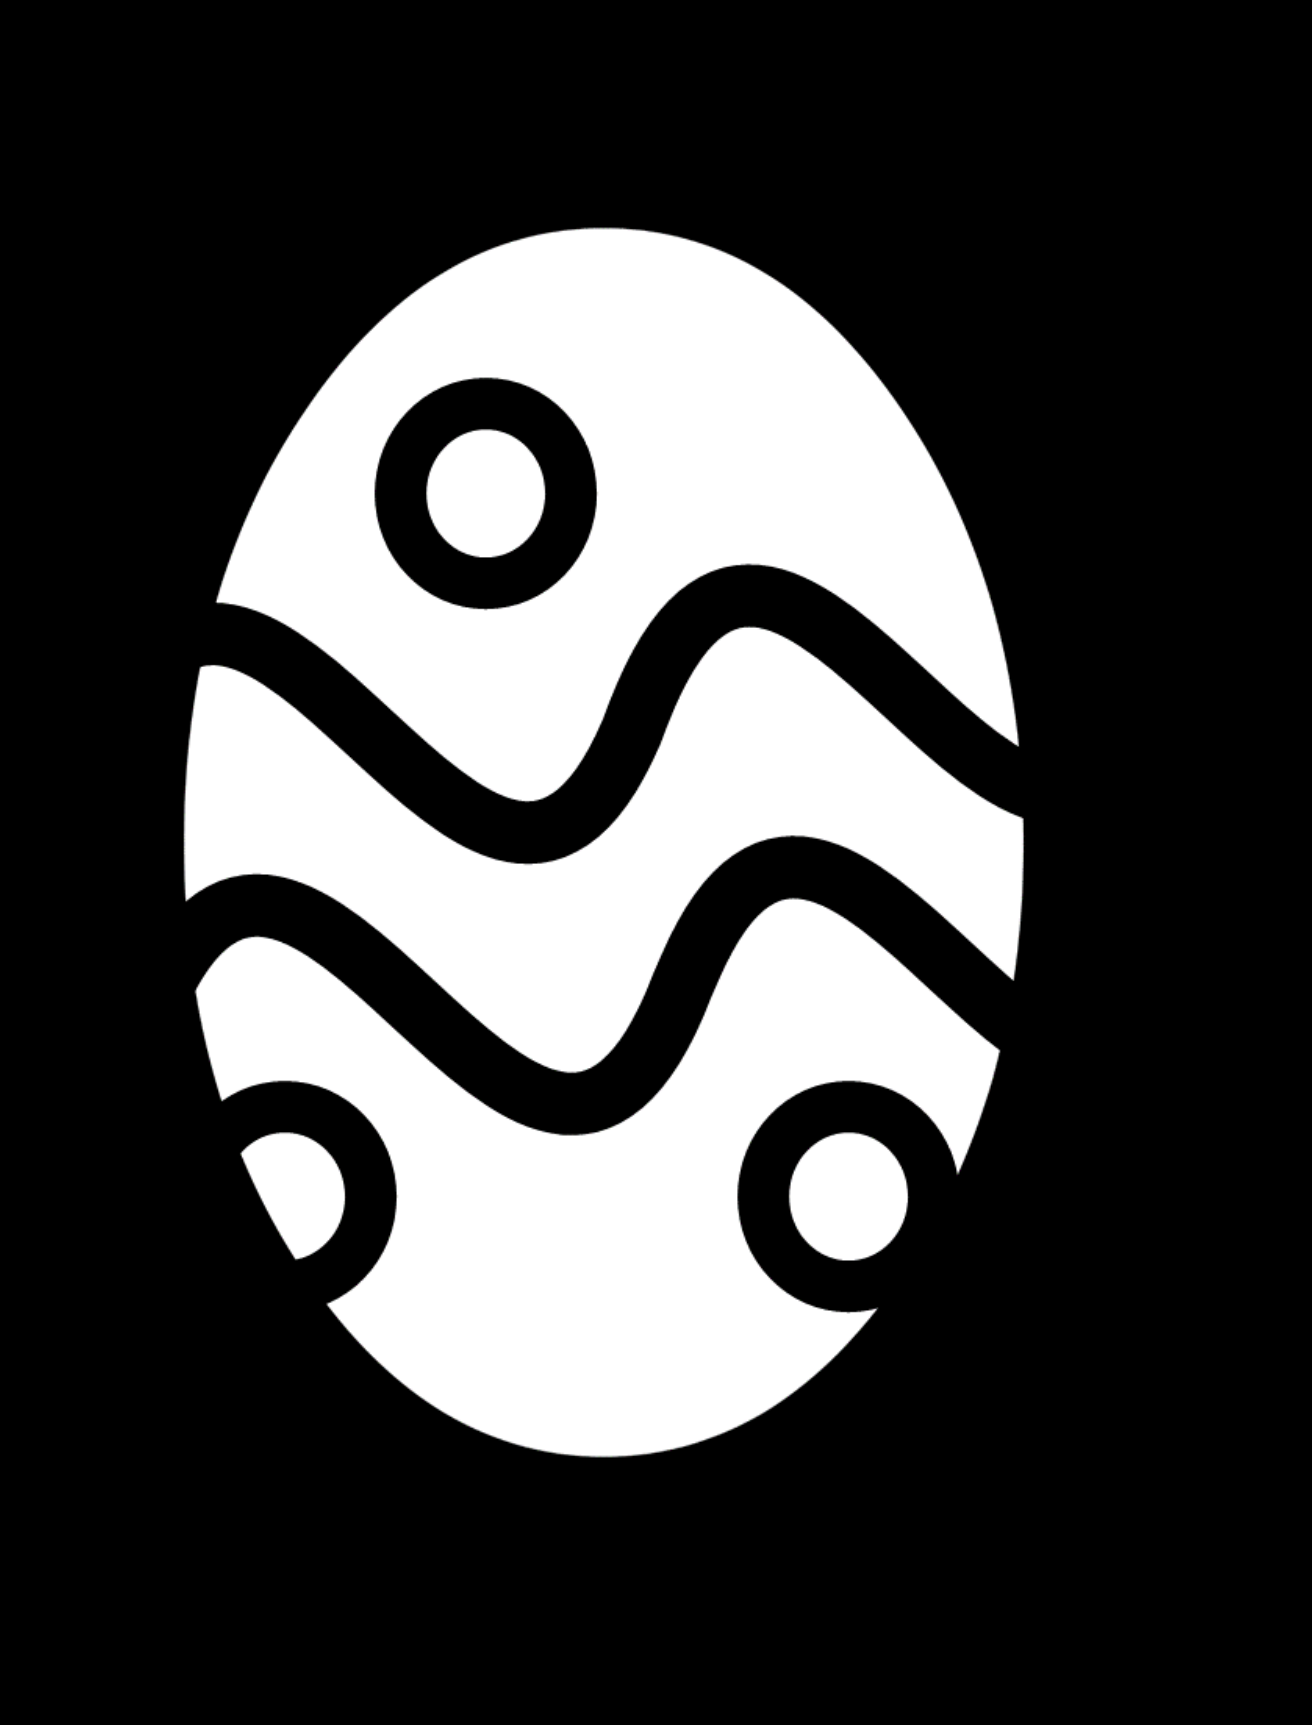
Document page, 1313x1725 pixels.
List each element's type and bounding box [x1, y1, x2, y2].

picture [155, 208, 1049, 1494]
